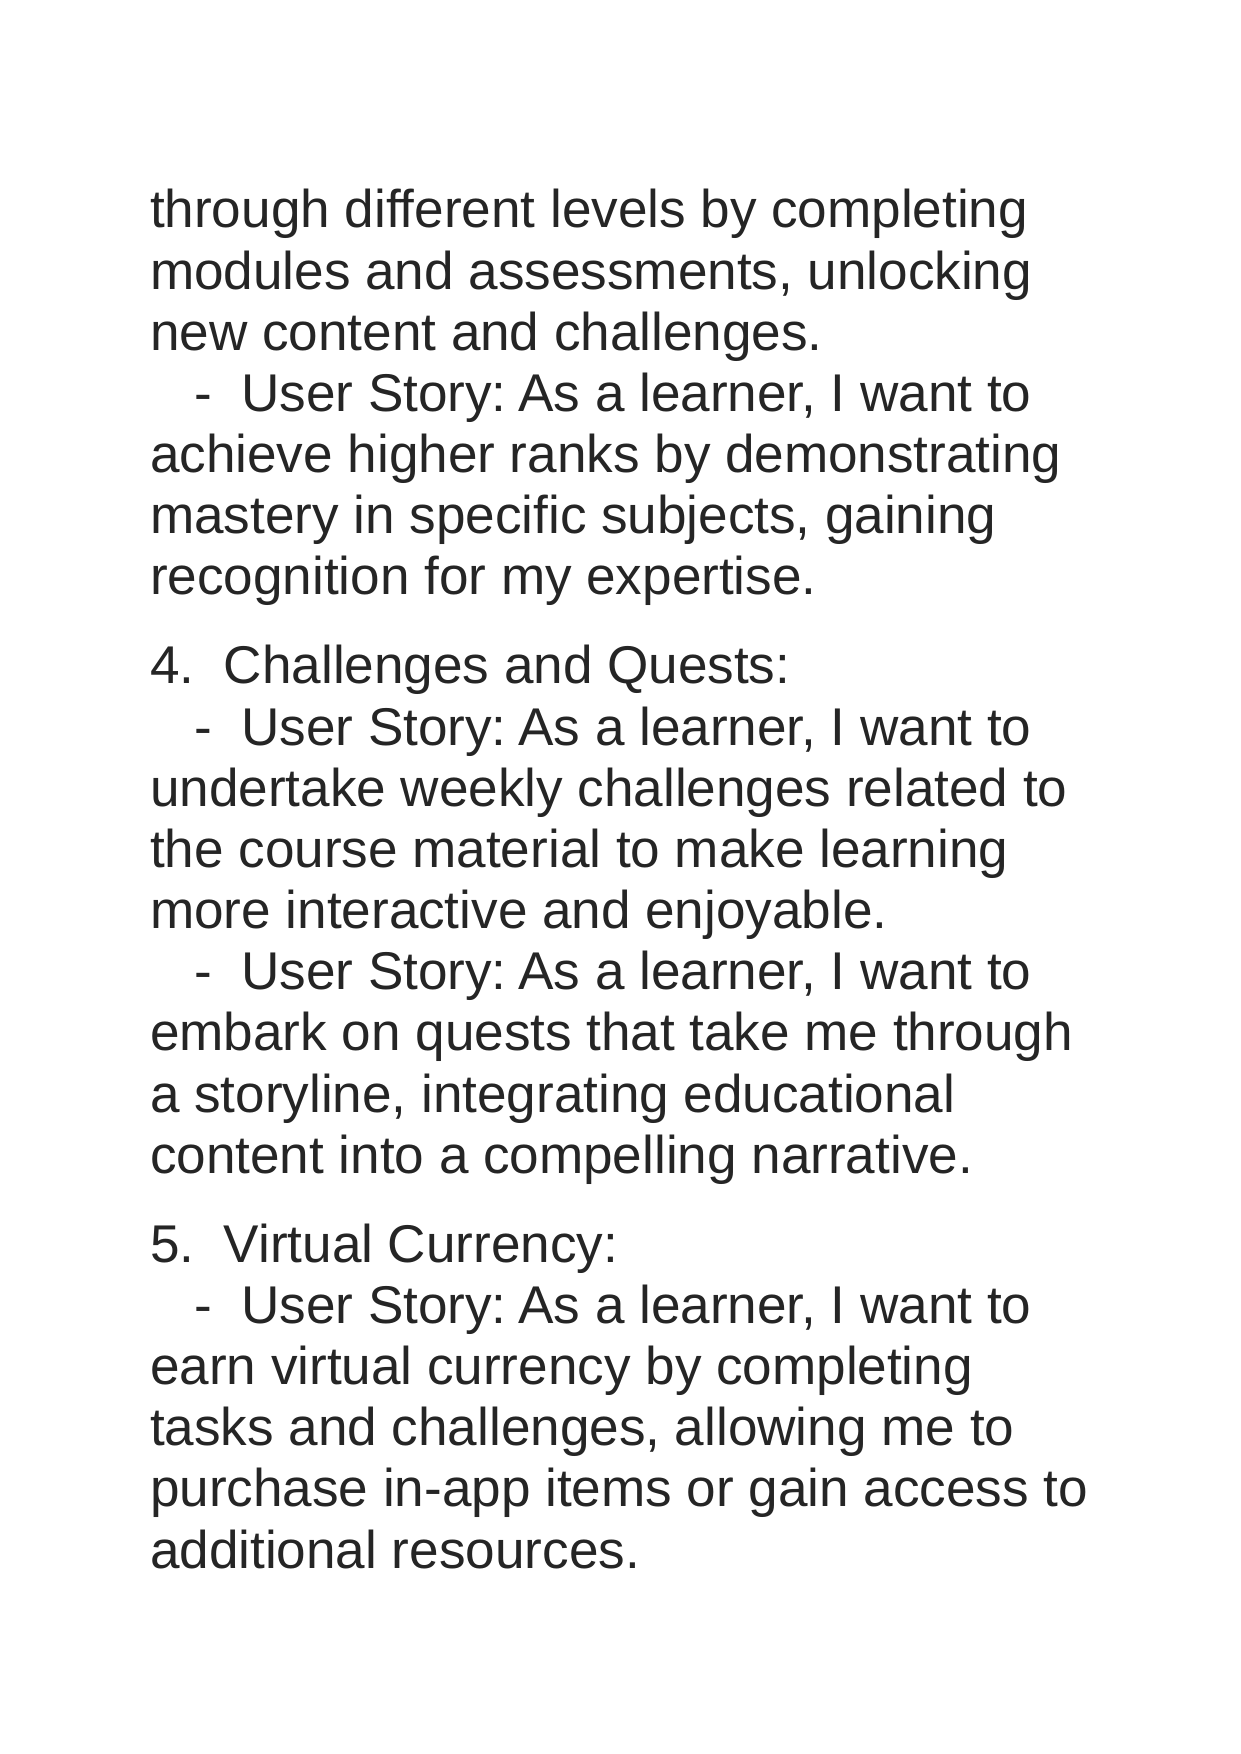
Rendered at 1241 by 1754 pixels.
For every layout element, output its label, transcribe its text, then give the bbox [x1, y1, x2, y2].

text 4. Challenges and Quests: [150, 646, 1090, 707]
text 5. Virtual Currency: [150, 1231, 1090, 1292]
text - User Story: As a learner, I want to undertake weekly challenges related to the course material to make learning more interactive and enjoyable. [150, 707, 1090, 952]
text through different levels by completing modules and assessments, unlocking new content and challenges. [150, 184, 1090, 367]
text - User Story: As a learner, I want to achieve higher ranks by demonstrating mastery in specific subjects, gaining recognition for my expertise. [150, 367, 1090, 612]
text - User Story: As a learner, I want to earn virtual currency by completing tasks and challenges, allowing me to purchase in-app items or gain access to additional resources. [150, 1292, 1090, 1597]
text - User Story: As a learner, I want to embark on quests that take me through a storyline, integrating educational content into a compelling narrative. [150, 952, 1090, 1196]
